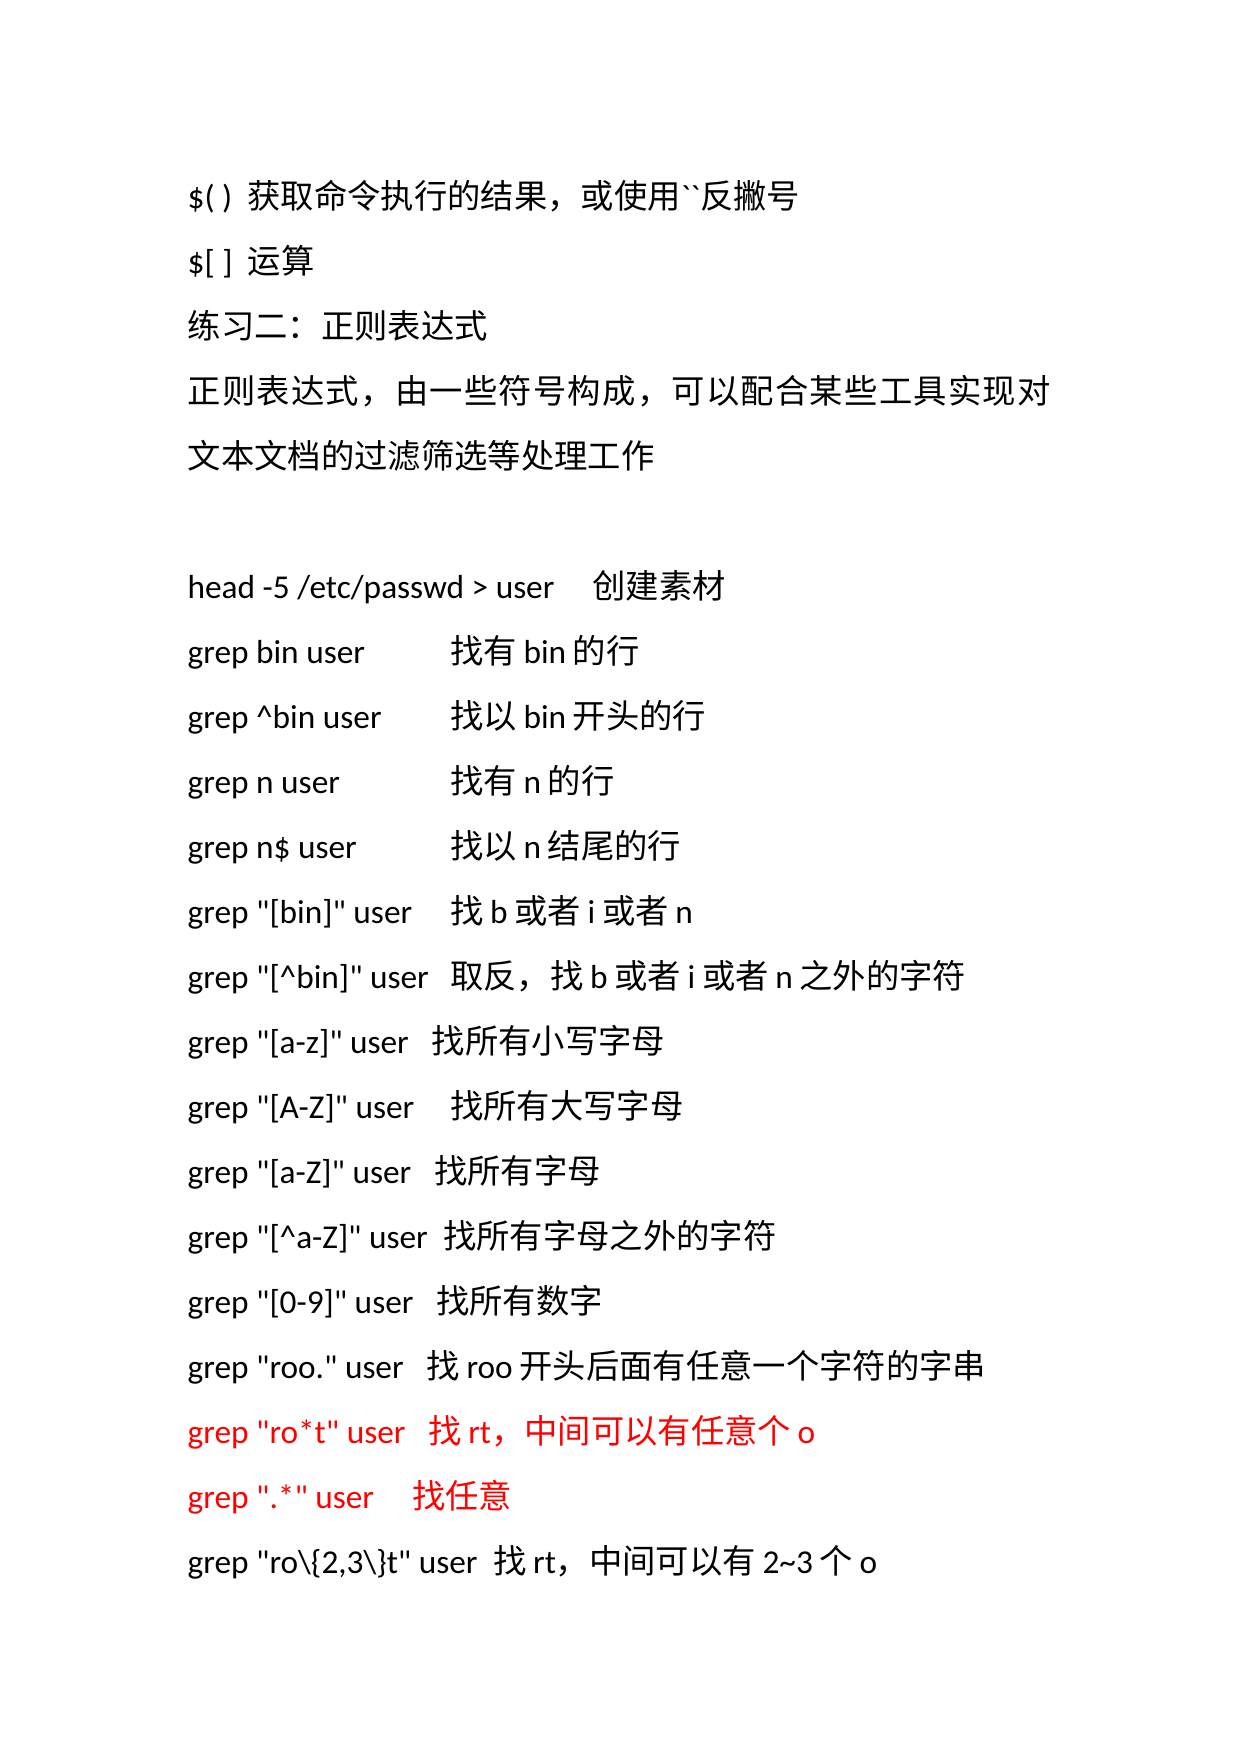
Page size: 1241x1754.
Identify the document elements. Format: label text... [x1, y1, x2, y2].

text 正则表达式，由一些符号构成，可以配合某些工具实现对文本文档的过滤筛选等处理工作 [187, 357, 1053, 487]
text grep "[a-z]" user 找所有小写字母 [187, 1007, 1053, 1072]
text grep n$ user 找以n结尾的行 [187, 812, 1053, 877]
text grep n user 找有n的行 [187, 747, 1053, 812]
text grep "[A-Z]" user 找所有大写字母 [187, 1072, 1053, 1137]
text grep "ro*t" user 找rt，中间可以有任意个o [187, 1397, 1053, 1462]
text grep "[a-Z]" user 找所有字母 [187, 1137, 1053, 1202]
text grep ^bin user 找以bin开头的行 [187, 682, 1053, 747]
text grep "[bin]" user 找b或者i或者n [187, 877, 1053, 942]
text grep "[0-9]" user 找所有数字 [187, 1267, 1053, 1332]
text grep "roo." user 找roo开头后面有任意一个字符的字串 [187, 1332, 1053, 1397]
text grep "[^bin]" user 取反，找b或者i或者n之外的字符 [187, 942, 1053, 1007]
text head -5 /etc/passwd > user 创建素材 [187, 552, 1053, 617]
text grep ".*" user 找任意 [187, 1462, 1053, 1527]
text $[ ] 运算 [187, 227, 1053, 292]
text grep "[^a-Z]" user 找所有字母之外的字符 [187, 1202, 1053, 1267]
text $( ) 获取命令执行的结果，或使用``反撇号 [187, 162, 1053, 227]
text grep bin user 找有bin的行 [187, 617, 1053, 682]
text 练习二：正则表达式 [187, 292, 1053, 357]
text grep "ro\{2,3\}t" user 找rt，中间可以有2~3个o [187, 1527, 1053, 1592]
